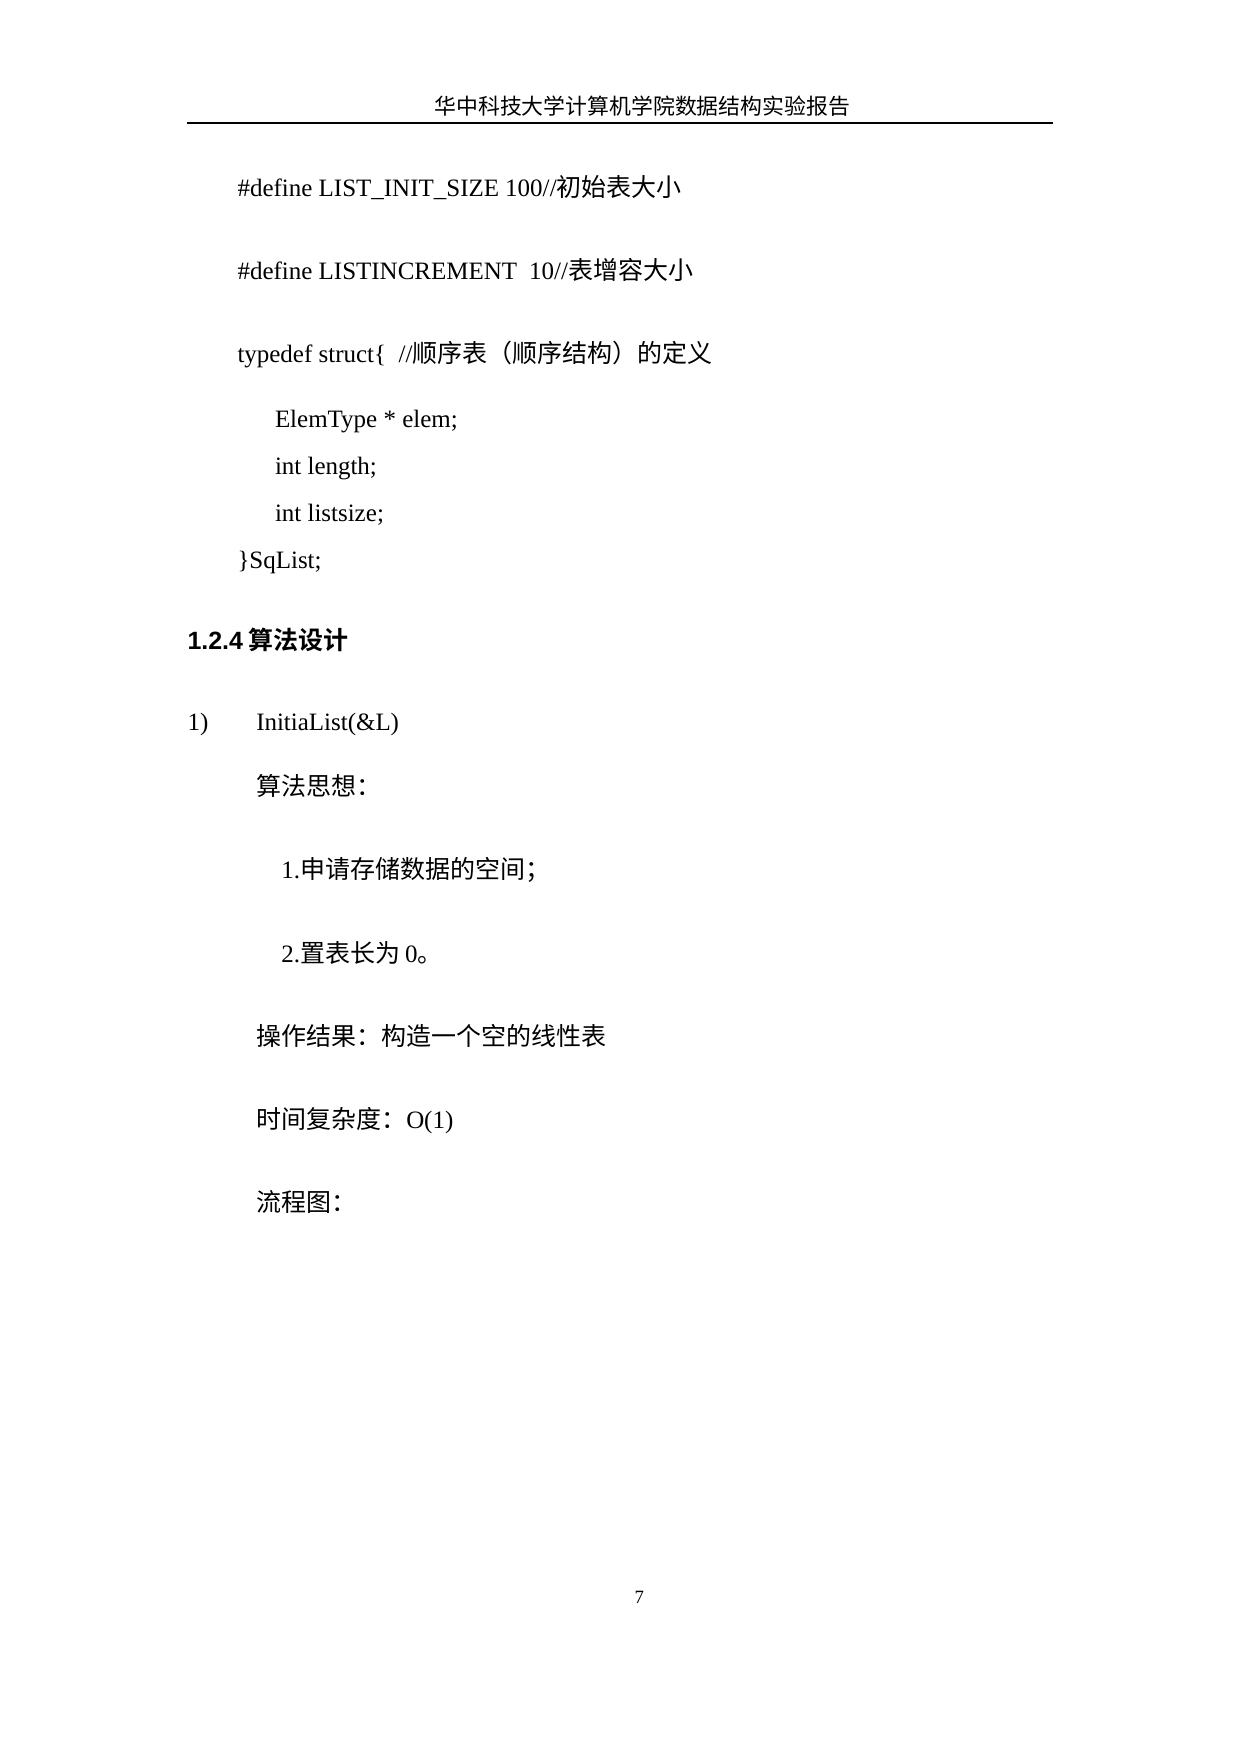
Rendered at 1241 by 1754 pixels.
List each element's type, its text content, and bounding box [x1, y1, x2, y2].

text 算法思想： [256, 752, 1053, 817]
text 时间复杂度：O(1) [256, 1085, 1053, 1150]
text #define LISTINCREMENT 10//表增容大小 [187, 236, 1053, 301]
text 1.2.4算法设计 [187, 606, 1053, 671]
text }SqList; [187, 543, 1053, 576]
text ElemType * elem; [187, 402, 1053, 435]
text int listsize; [187, 496, 1053, 529]
text int length; [187, 449, 1053, 482]
text 2.置表长为0。 [281, 919, 1053, 984]
text 操作结果：构造一个空的线性表 [256, 1002, 1053, 1067]
text 流程图： [256, 1168, 1053, 1233]
list InitiaList(&L) [187, 706, 1053, 738]
text typedef struct{ //顺序表（顺序结构）的定义 [187, 319, 1053, 384]
text 1.申请存储数据的空间； [281, 836, 1053, 901]
text #define LIST_INIT_SIZE 100//初始表大小 [187, 153, 1053, 218]
